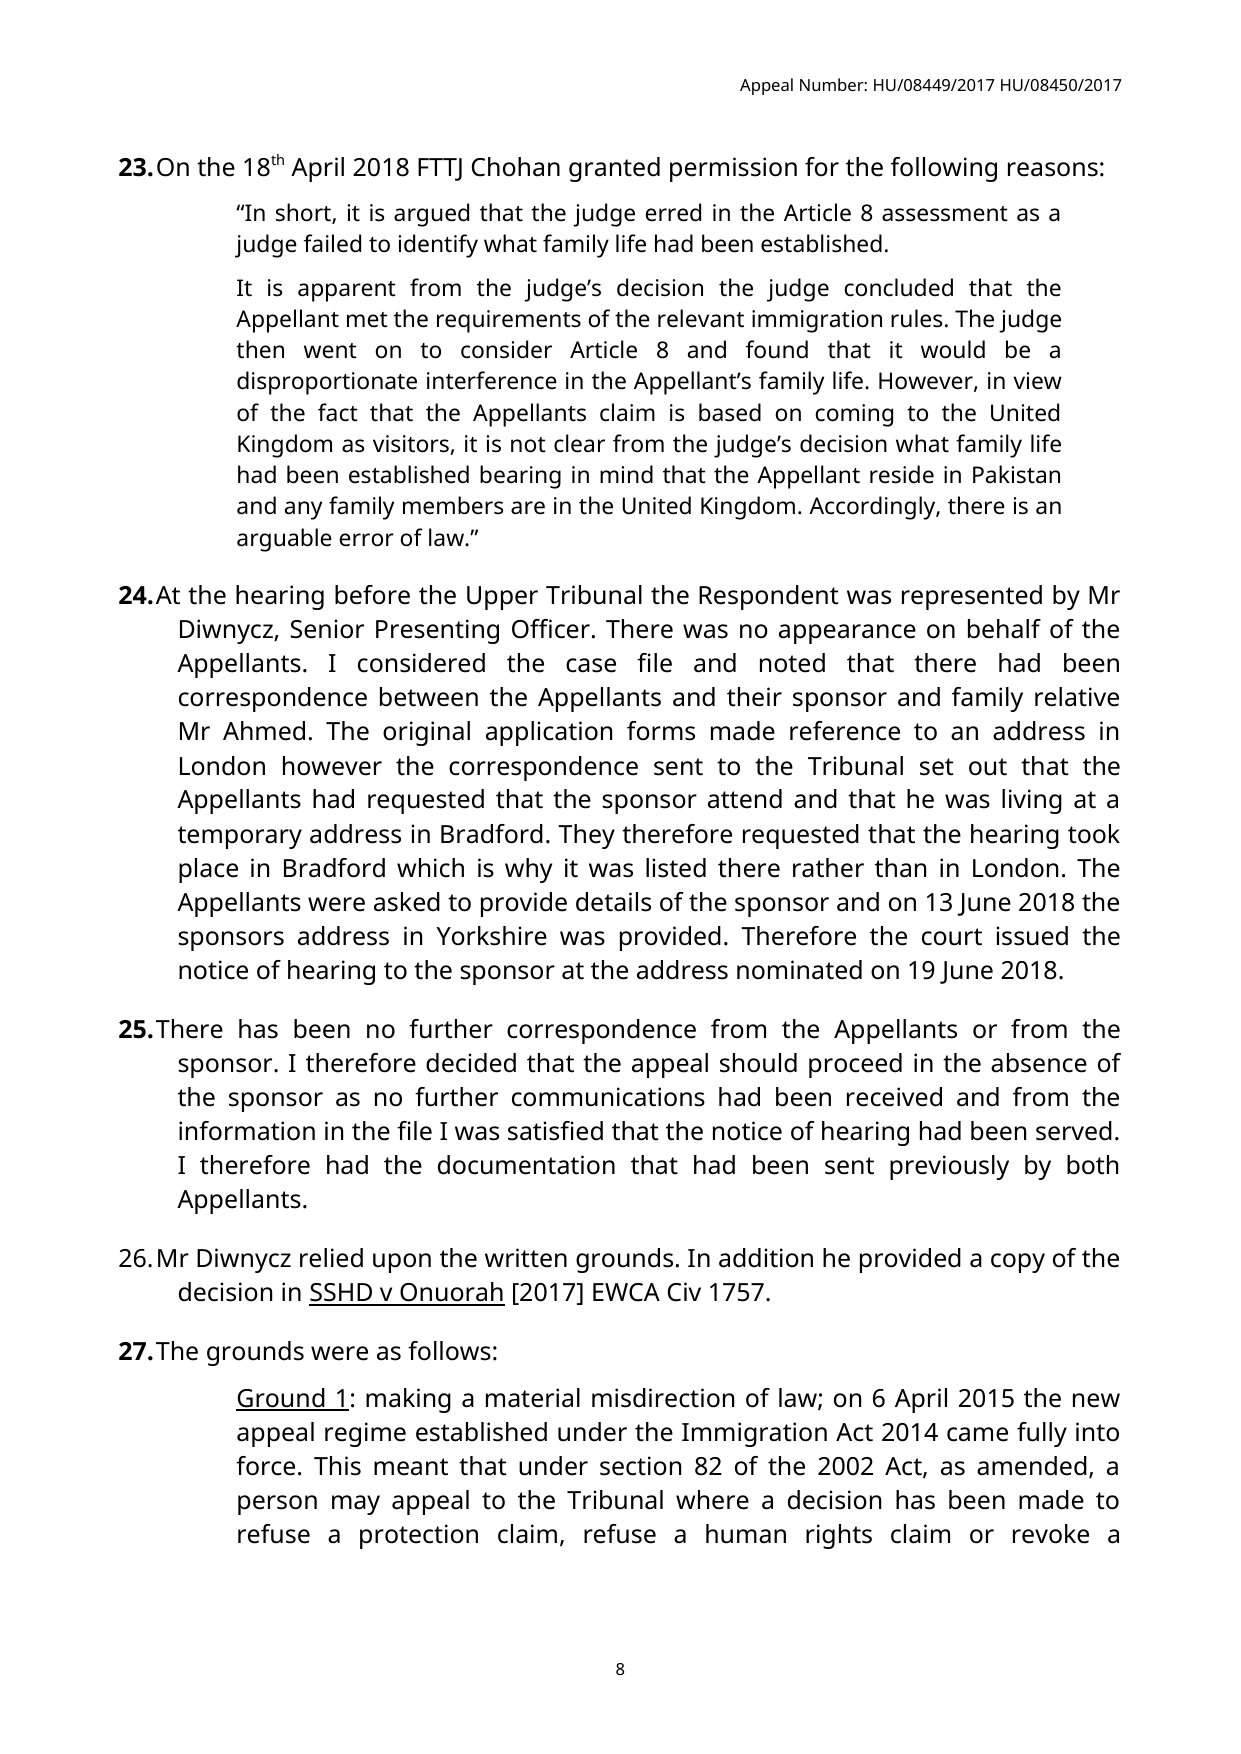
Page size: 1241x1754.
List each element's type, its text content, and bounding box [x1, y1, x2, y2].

list On the 18th April 2018 FTTJ Chohan granted permission for the following reasons: [118, 150, 1122, 184]
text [236, 1381, 1122, 1551]
list The grounds were as follows: [118, 1334, 1122, 1368]
text It is apparent from the judge’s decision the judge concluded that the Appellant met the requirements of the relevant immigration rules. The judge then went on to consider Article 8 and found that it would be a disproportionate interference in the Appellant’s family life. However, in view of the fact that the Appellants claim is based on coming to the United Kingdom as visitors, it is not clear from the judge’s decision what family life had been established bearing in mind that the Appellant reside in Pakistan and any family members are in the United Kingdom. Accordingly, there is an arguable error of law.” [236, 272, 1063, 553]
list At the hearing before the Upper Tribunal the Respondent was represented by Mr Diwnycz, Senior Presenting Officer. There was no appearance on behalf of the Appellants. I considered the case file and noted that there had been correspondence between the Appellants and their sponsor and family relative Mr Ahmed. The original application forms made reference to an address in London however the correspondence sent to the Tribunal set out that the Appellants had requested that the sponsor attend and that he was living at a temporary address in Bradford. They therefore requested that the hearing took place in Bradford which is why it was listed there rather than in London. The Appellants were asked to provide details of the sponsor and on 13 June 2018 the sponsors address in Yorkshire was provided. Therefore the court issued the notice of hearing to the sponsor at the address nominated on 19 June 2018. [118, 578, 1122, 987]
list Mr Diwnycz relied upon the written grounds. In addition he provided a copy of the decision in SSHD v Onuorah [2017] EWCA Civ 1757. [118, 1241, 1122, 1309]
text “In short, it is argued that the judge erred in the Article 8 assessment as a judge failed to identify what family life had been established. [236, 197, 1063, 259]
list There has been no further correspondence from the Appellants or from the sponsor. I therefore decided that the appeal should proceed in the absence of the sponsor as no further communications had been received and from the information in the file I was satisfied that the notice of hearing had been served. I therefore had the documentation that had been sent previously by both Appellants. [118, 1012, 1122, 1216]
